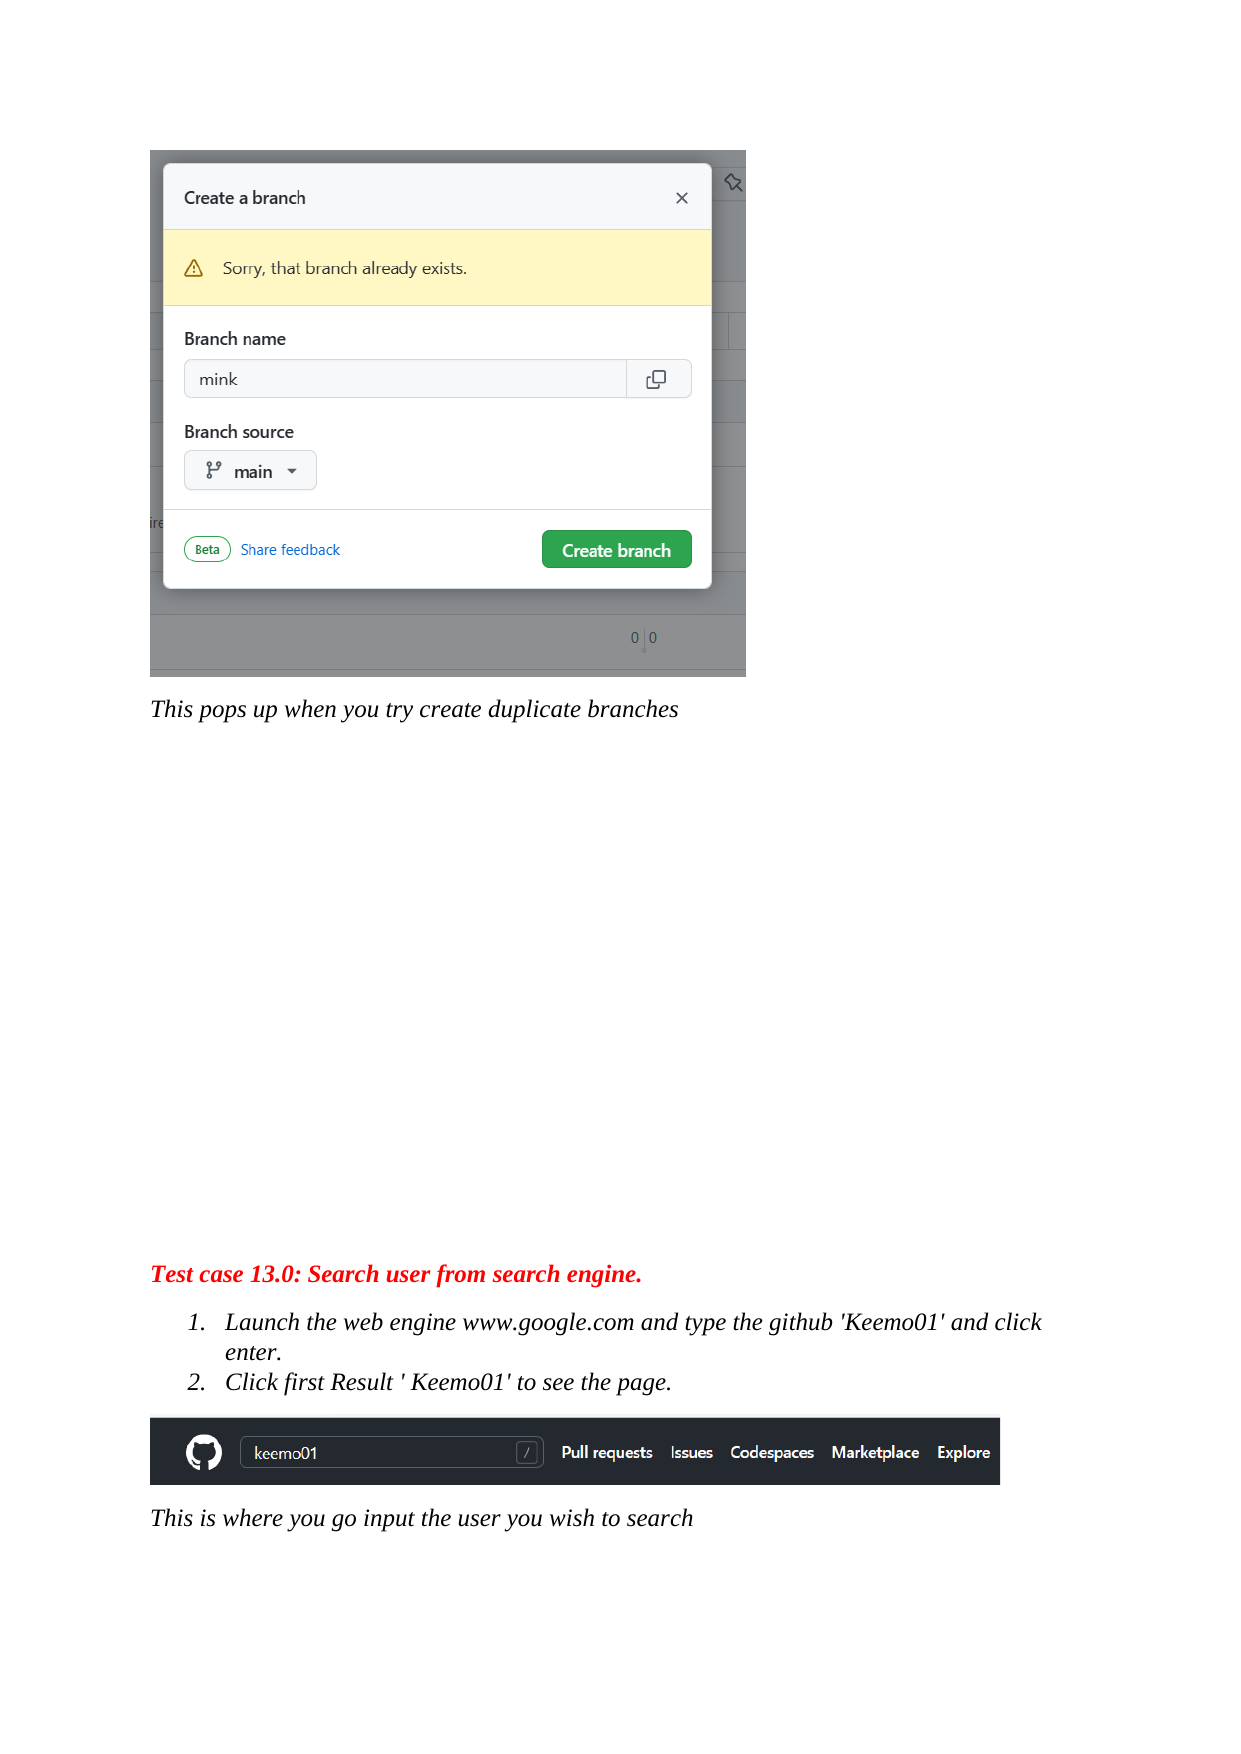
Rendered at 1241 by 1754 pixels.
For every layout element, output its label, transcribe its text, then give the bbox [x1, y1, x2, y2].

text This pops up when you try create duplicate branches [150, 694, 1090, 723]
text Test case 13.0: Search user from search engine. [150, 1259, 1090, 1288]
text This is where you go input the user you wish to search [150, 1503, 1090, 1531]
picture [150, 1414, 1001, 1485]
list Click first Result ' Keemo01' to see the page. [187, 1367, 1090, 1396]
list Launch the web engine www.google.com and type the github 'Keemo01' and click enter. [187, 1307, 1090, 1366]
picture [150, 150, 746, 677]
